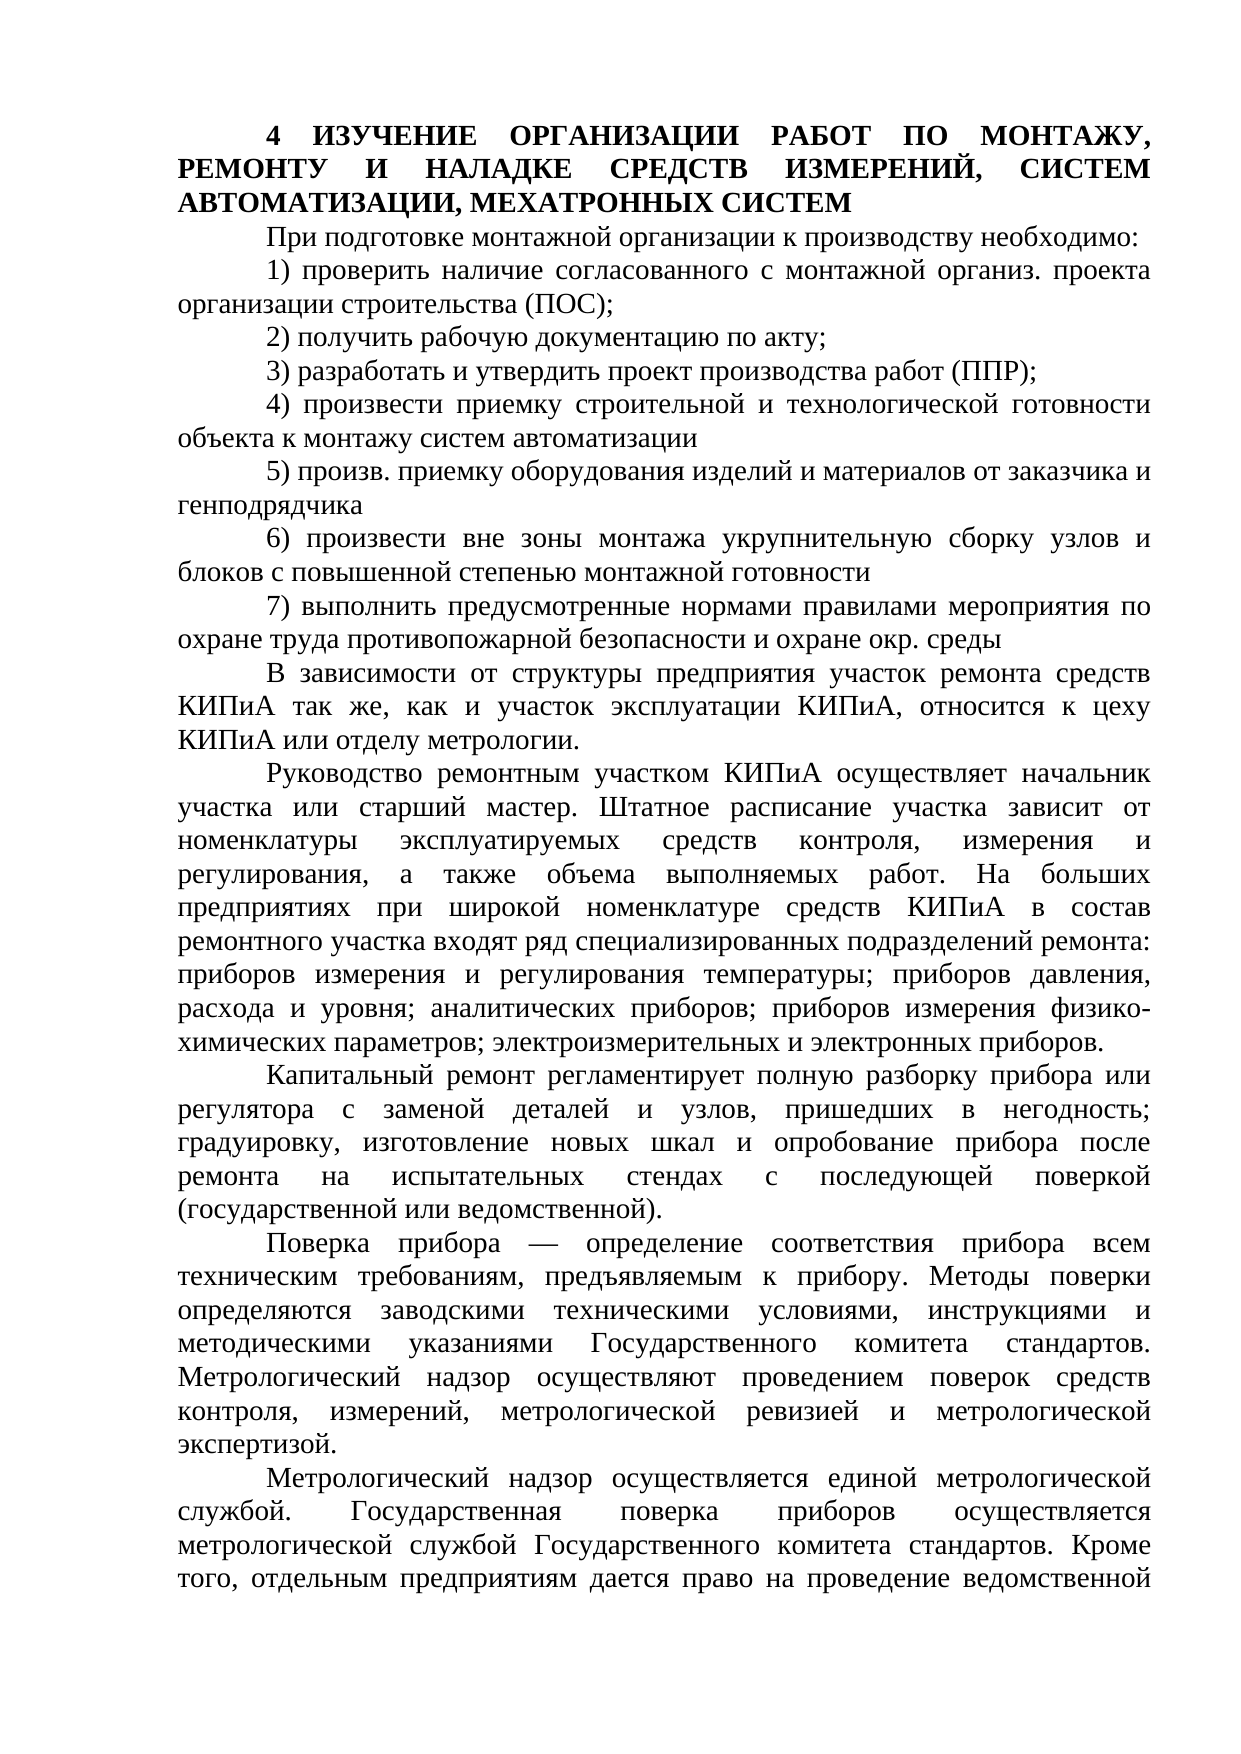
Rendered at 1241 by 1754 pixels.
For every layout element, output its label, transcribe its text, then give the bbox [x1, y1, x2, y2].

text 2) получить рабочую документацию по акту; [177, 319, 1152, 353]
text Капитальный ремонт регламентирует полную разборку прибора или регулятора с заменой деталей и узлов, пришедших в негодность; градуировку, изготовление новых шкал и опробование прибора после ремонта на испытательных стендах с последующей поверкой (государственной или ведомственной). [177, 1057, 1152, 1225]
text 4) произвести приемку строительной и технологической готовности объекта к монтажу систем автоматизации [177, 386, 1152, 453]
text 7) выполнить предусмотренные нормами правилами мероприятия по охране труда противопожарной безопасности и охране окр. среды [177, 588, 1152, 655]
text 3) разработать и утвердить проект производства работ (ППР); [177, 353, 1152, 386]
text Руководство ремонтным участком КИПиА осуществляет начальник участка или старший мастер. Штатное расписание участка зависит от номенклатуры эксплуатируемых средств контроля, измерения и регулирования, а также объема выполняемых работ. На больших предприятиях при широкой номенклатуре средств КИПиА в состав ремонтного участка входят ряд специализированных подразделений ремонта: приборов измерения и регулирования температуры; приборов давления, расхода и уровня; аналитических приборов; приборов измерения физико-химических параметров; электроизмерительных и электронных приборов. [177, 755, 1152, 1057]
text 1) проверить наличие согласованного с монтажной организ. проекта организации строительства (ПОС); [177, 252, 1152, 319]
text При подготовке монтажной организации к производству необходимо: [177, 219, 1152, 252]
text 5) произв. приемку оборудования изделий и материалов от заказчика и генподрядчика [177, 453, 1152, 521]
text В зависимости от структуры предприятия участок ремонта средств КИПиА так же, как и участок эксплуатации КИПиА, относится к цеху КИПиА или отделу метрологии. [177, 655, 1152, 755]
text 4 ИЗУЧЕНИЕ ОРГАНИЗАЦИИ РАБОТ ПО МОНТАЖУ, РЕМОНТУ И НАЛАДКЕ СРЕДСТВ ИЗМЕРЕНИЙ, СИСТЕМ АВТОМАТИЗАЦИИ, МЕХАТРОННЫХ СИСТЕМ [177, 118, 1152, 219]
text 6) произвести вне зоны монтажа укрупнительную сборку узлов и блоков с повышенной степенью монтажной готовности [177, 521, 1152, 588]
text Поверка прибора — определение соответствия прибора всем техническим требованиям, предъявляемым к прибору. Методы поверки определяются заводскими техническими условиями, инструкциями и методическими указаниями Государственного комитета стандартов. Метрологический надзор осуществляют проведением поверок средств контроля, измерений, метрологической ревизией и метрологической экспертизой. [177, 1225, 1152, 1460]
